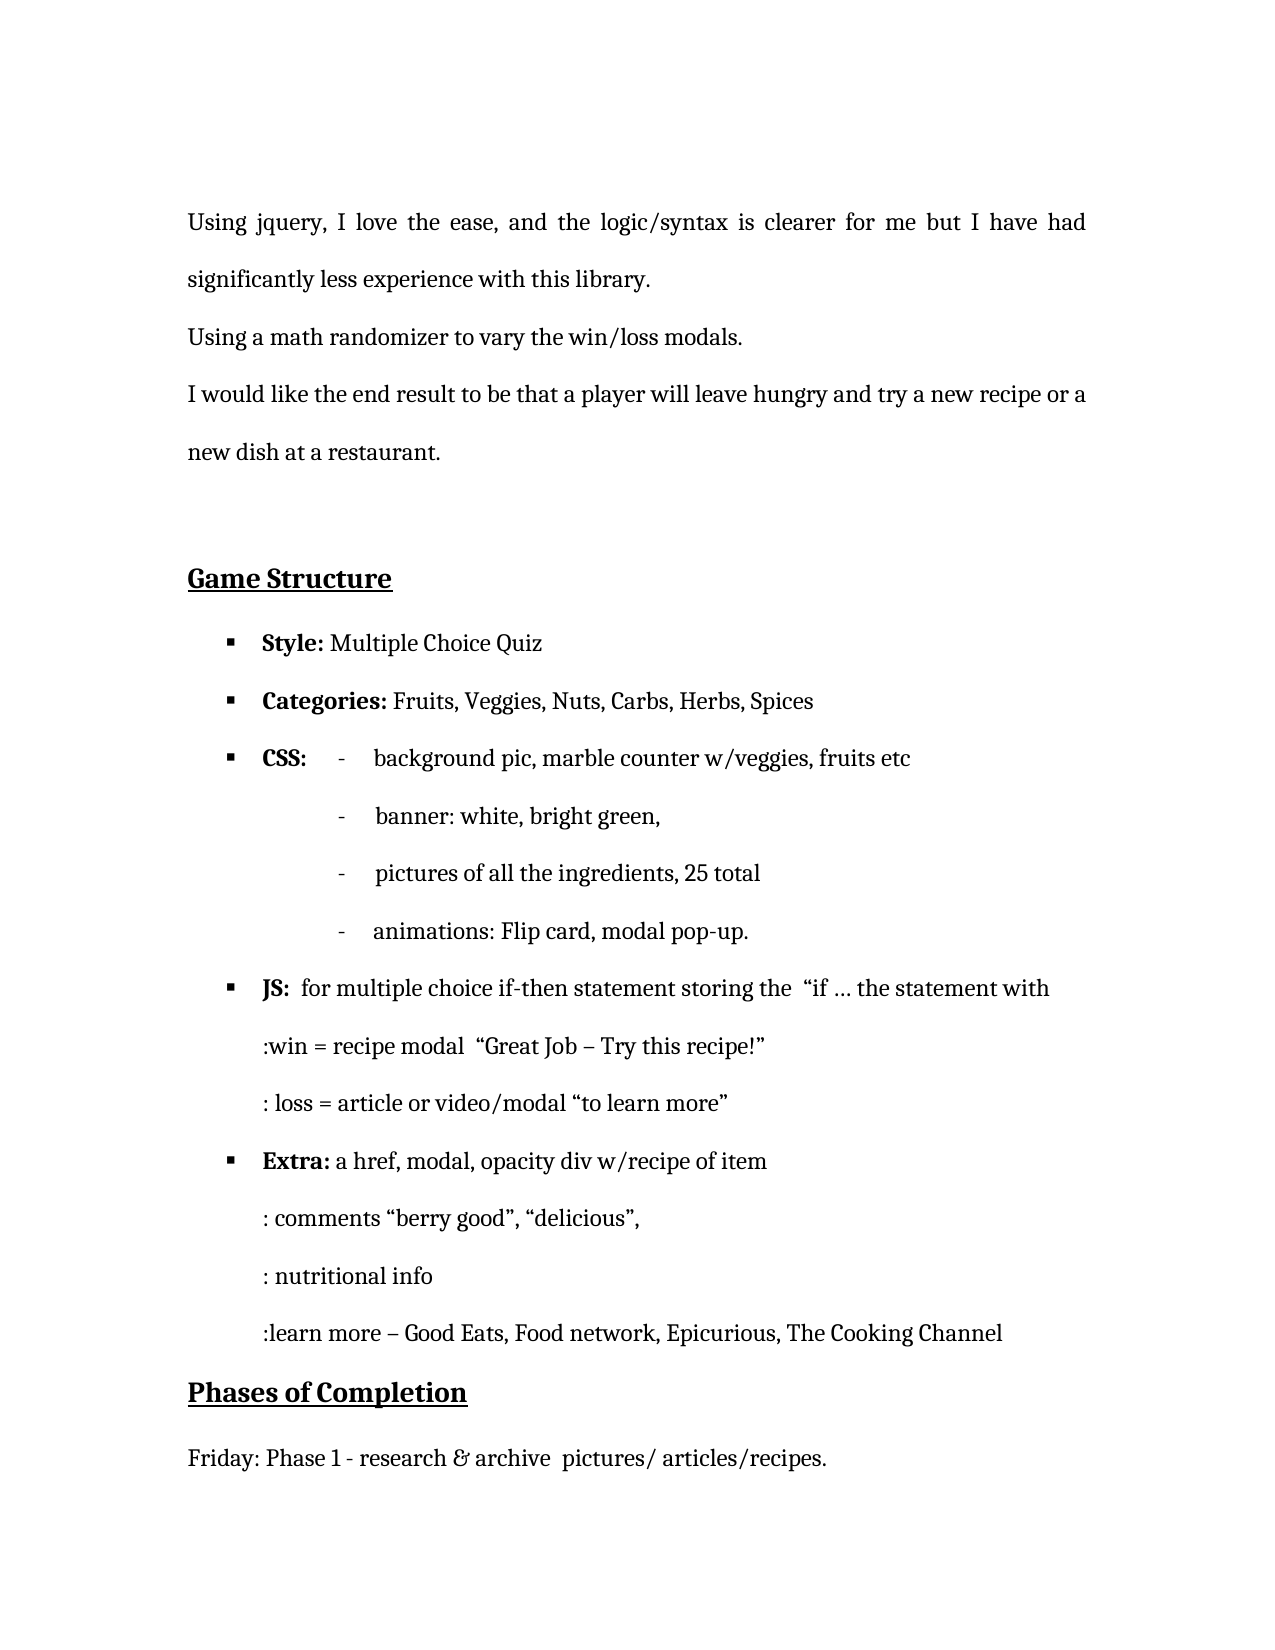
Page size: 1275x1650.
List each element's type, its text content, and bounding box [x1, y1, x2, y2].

text Using a math randomizer to vary the win/loss modals. [187, 322, 1087, 351]
list Extra: a href, modal, opacity div w/recipe of item [225, 1147, 1087, 1175]
text :learn more – Good Eats, Food network, Epicurious, The Cooking Channel [187, 1319, 1087, 1348]
list CSS: - background pic, marble counter w/veggies, fruits etc [225, 744, 1087, 773]
list pictures of all the ingredients, 25 total [337, 859, 1087, 888]
text :win = recipe modal “Great Job – Try this recipe!” [262, 1032, 1087, 1060]
text Friday: Phase 1 - research & archive pictures/ articles/recipes. [187, 1444, 1087, 1472]
text - animations: Flip card, modal pop-up. [262, 917, 1087, 945]
list Style: Multiple Choice Quiz [225, 629, 1087, 658]
text Using jquery, I love the ease, and the logic/syntax is clearer for me but I have had significantly less experience with this library. [187, 207, 1087, 294]
text : loss = article or video/modal “to learn more” [262, 1089, 1087, 1118]
list banner: white, bright green, [337, 802, 1087, 830]
text : comments “berry good”, “delicious”, [187, 1204, 1087, 1233]
text : nutritional info [187, 1262, 1087, 1290]
list JS: for multiple choice if-then statement storing the “if … the statement with [225, 974, 1087, 1003]
text Game Structure [187, 562, 1087, 596]
text I would like the end result to be that a player will leave hungry and try a new recipe or a new dish at a restaurant. [187, 380, 1087, 466]
text Phases of Completion [187, 1377, 1087, 1410]
list Categories: Fruits, Veggies, Nuts, Carbs, Herbs, Spices [225, 687, 1087, 715]
